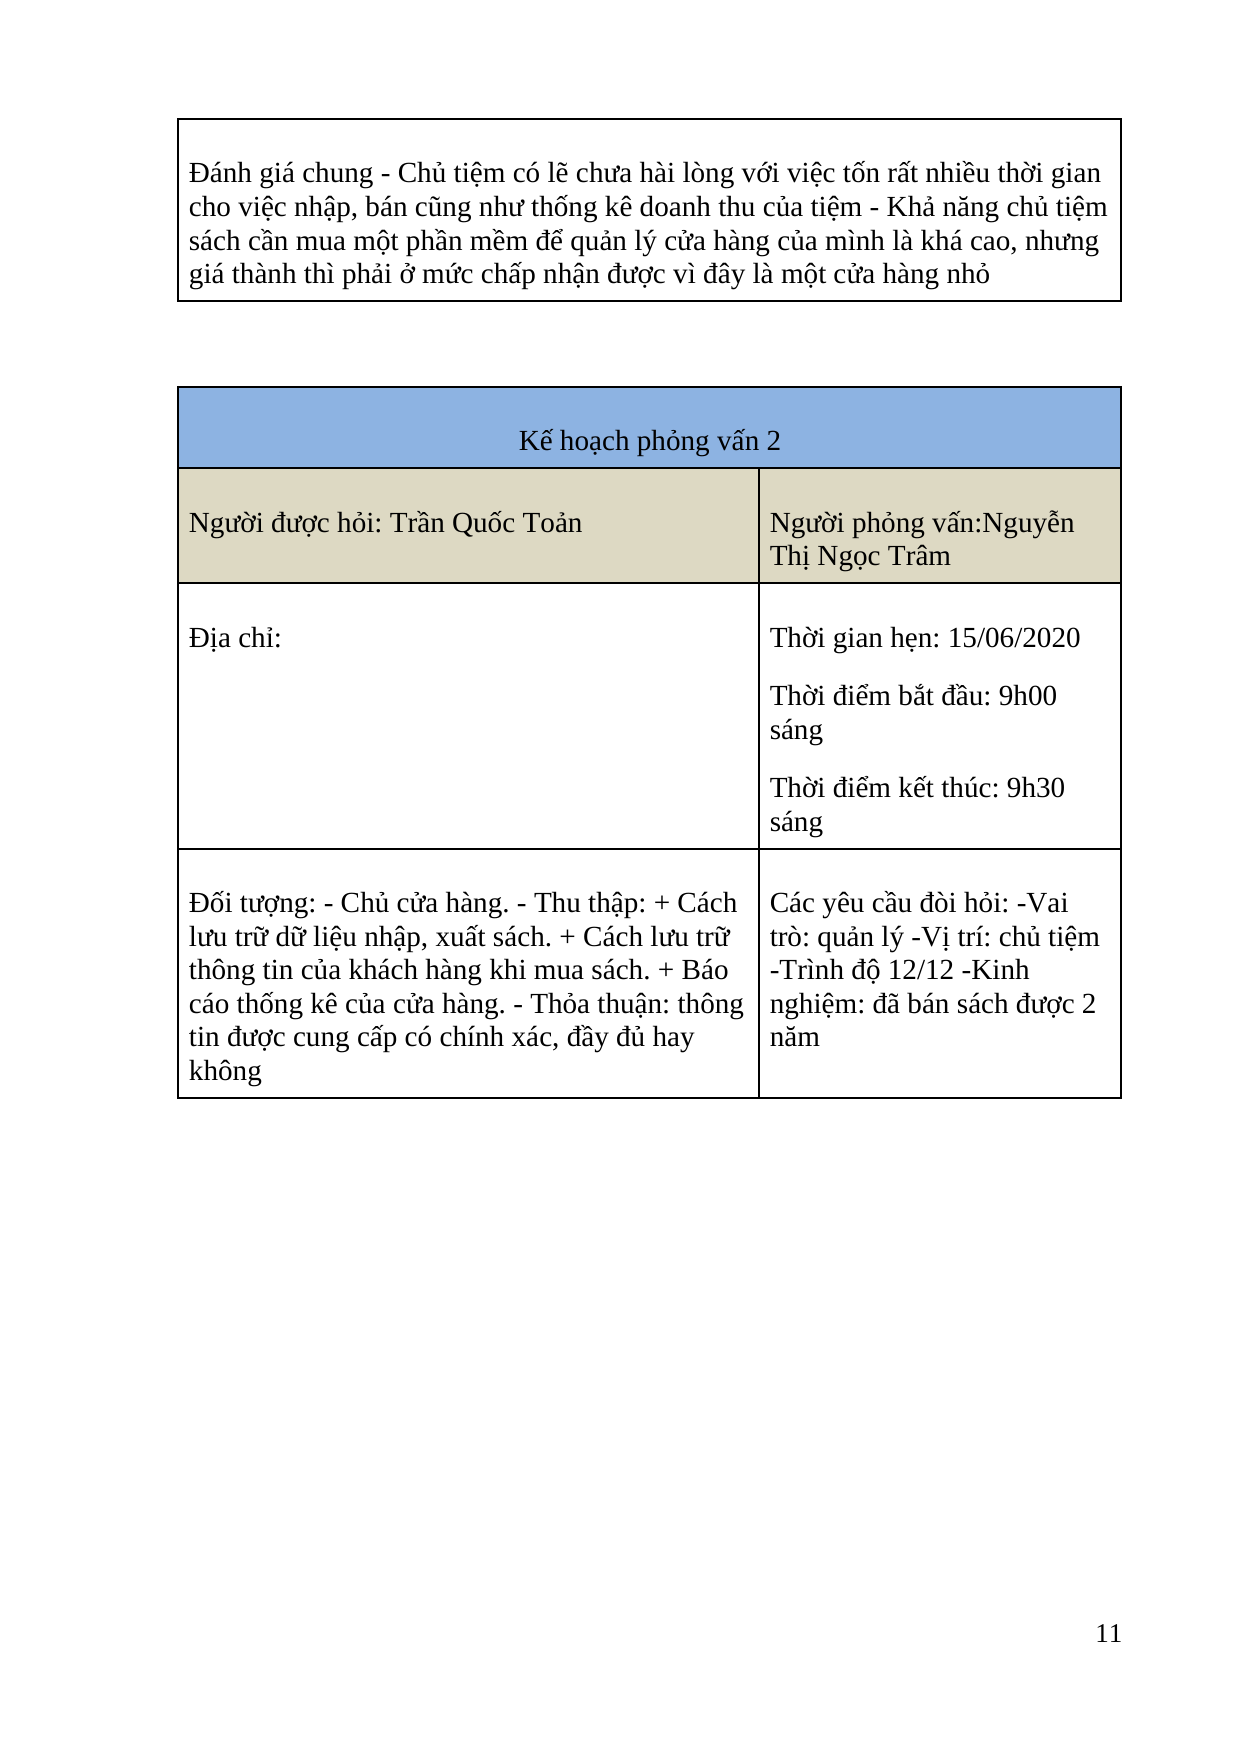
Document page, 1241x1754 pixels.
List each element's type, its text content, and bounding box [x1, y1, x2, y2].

table_cell Đánh giá chung - Chủ tiệm có lẽ chưa hài lòng với việc tốn rất nhiều thời gian cho việc nhập, bán cũng như thống kê doanh thu của tiệm - Khả năng chủ tiệm sách cần mua một phần mềm để quản lý cửa hàng của mình là khá cao, nhưng giá thành thì phải ở mức chấp nhận được vì đây là một cửa hàng nhỏ [179, 120, 1120, 300]
table_cell Đối tượng: - Chủ cửa hàng. - Thu thập: + Cách lưu trữ dữ liệu nhập, xuất sách. + Cách lưu trữ thông tin của khách hàng khi mua sách. + Báo cáo thống kê của cửa hàng. - Thỏa thuận: thông tin được cung cấp có chính xác, đầy đủ hay không [179, 850, 758, 1097]
table_header Kế hoạch phỏng vấn 2 [179, 388, 1120, 467]
table_cell Người phỏng vấn:Nguyễn Thị Ngọc Trâm [760, 469, 1120, 582]
table_cell Thời gian hẹn: 15/06/2020 Thời điểm bắt đầu: 9h00 sáng Thời điểm kết thúc: 9h30 sáng [760, 584, 1120, 848]
table_cell Các yêu cầu đòi hỏi: -Vai trò: quản lý -Vị trí: chủ tiệm -Trình độ 12/12 -Kinh nghiệm: đã bán sách được 2 năm [760, 850, 1120, 1097]
table_cell Người được hỏi: Trần Quốc Toản [179, 469, 758, 582]
table_cell Địa chỉ: [179, 584, 758, 848]
